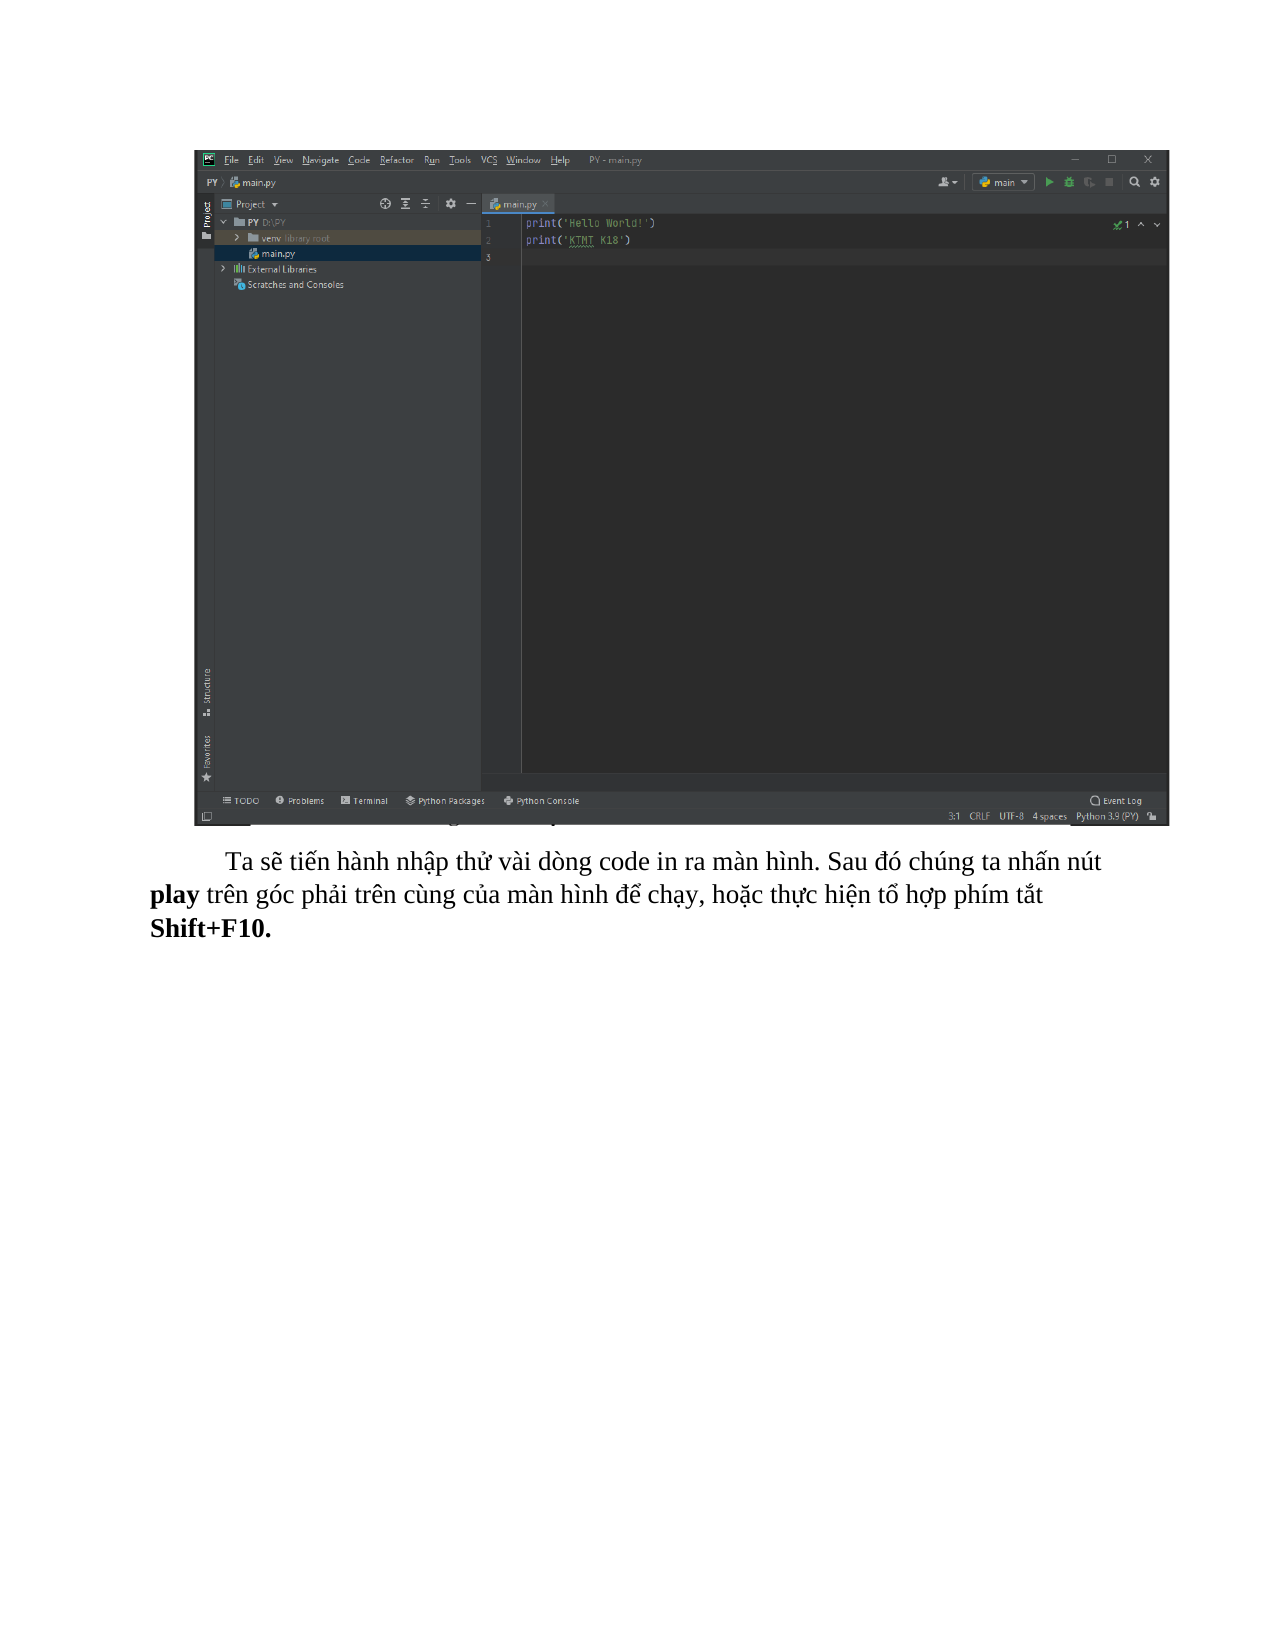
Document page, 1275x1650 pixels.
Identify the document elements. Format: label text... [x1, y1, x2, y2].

picture [194, 150, 1170, 826]
text Ta sẽ tiến hành nhập thử vài dòng code in ra màn hình. Sau đó chúng ta nhấn nút play trên góc phải trên cùng của màn hình để chạy, hoặc thực hiện tổ hợp phím tắt Shift+F10. [150, 845, 1125, 943]
